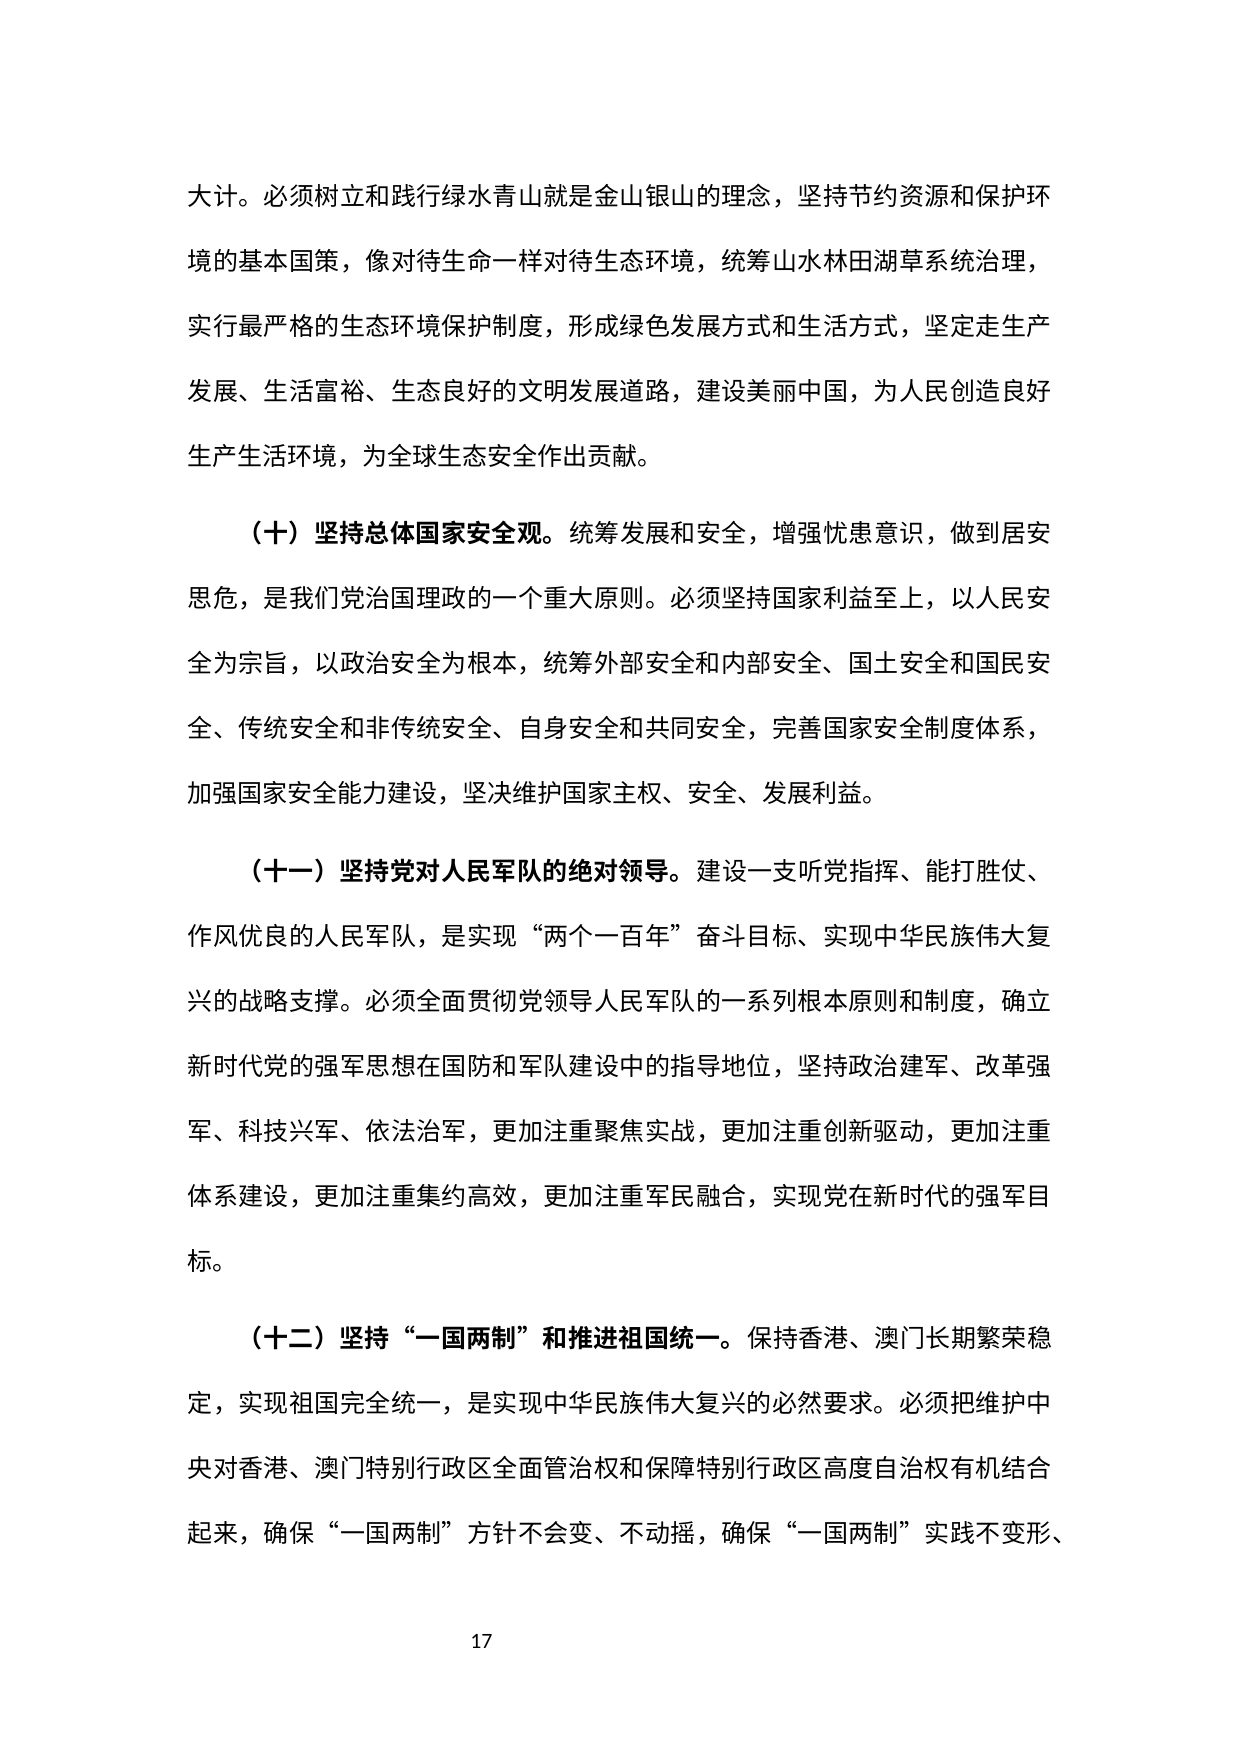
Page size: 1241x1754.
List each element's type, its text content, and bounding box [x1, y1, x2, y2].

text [187, 162, 1053, 487]
text （十一）坚持党对人民军队的绝对领导。建设一支听党指挥、能打胜仗、作风优良的人民军队，是实现“两个一百年”奋斗目标、实现中华民族伟大复兴的战略支撑。必须全面贯彻党领导人民军队的一系列根本原则和制度，确立新时代党的强军思想在国防和军队建设中的指导地位，坚持政治建军、改革强军、科技兴军、依法治军，更加注重聚焦实战，更加注重创新驱动，更加注重体系建设，更加注重集约高效，更加注重军民融合，实现党在新时代的强军目标。 [187, 837, 1053, 1292]
text （十）坚持总体国家安全观。统筹发展和安全，增强忧患意识，做到居安思危，是我们党治国理政的一个重大原则。必须坚持国家利益至上，以人民安全为宗旨，以政治安全为根本，统筹外部安全和内部安全、国土安全和国民安全、传统安全和非传统安全、自身安全和共同安全，完善国家安全制度体系，加强国家安全能力建设，坚决维护国家主权、安全、发展利益。 [187, 499, 1053, 824]
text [187, 1304, 1053, 1564]
